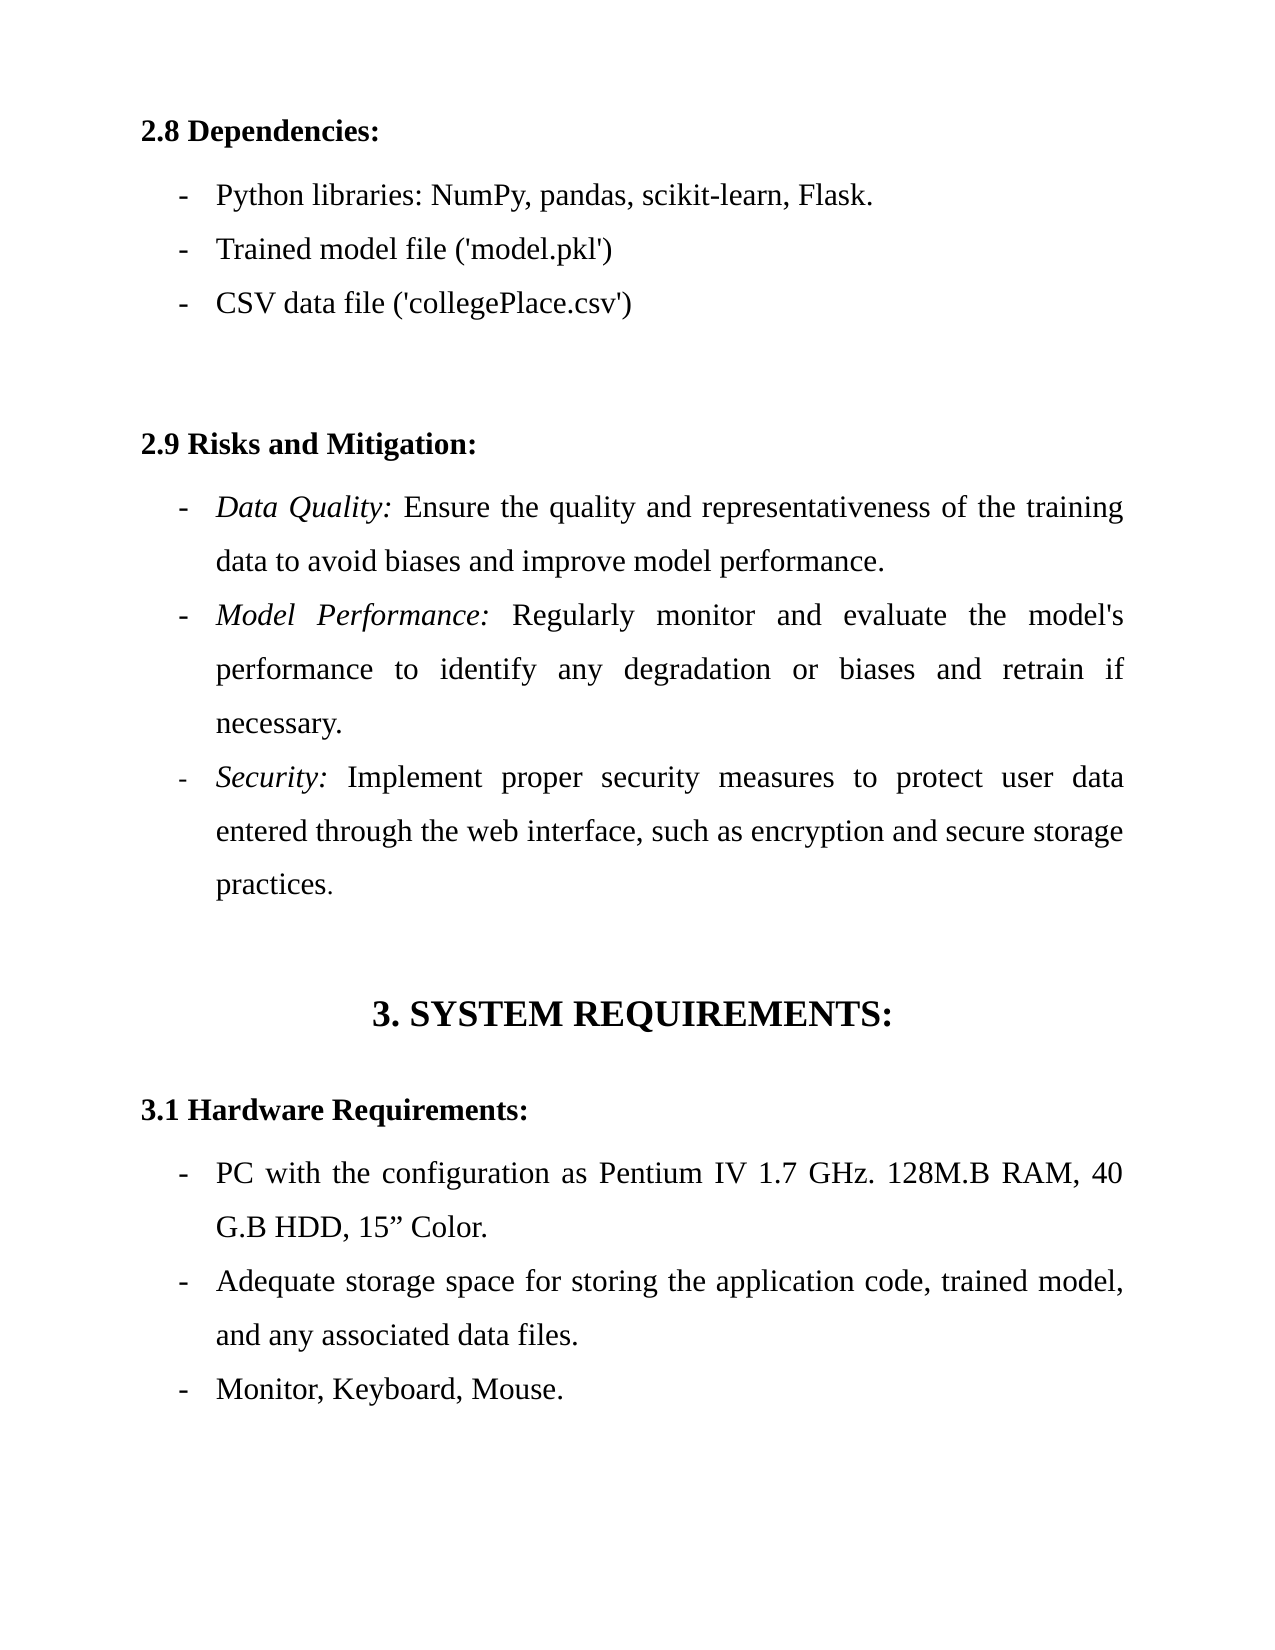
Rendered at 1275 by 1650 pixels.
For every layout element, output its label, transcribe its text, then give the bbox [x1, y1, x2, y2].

list Data Quality: Ensure the quality and representativeness of the training data to avoid biases and improve model performance. [178, 489, 1125, 578]
list CSV data file ('collegePlace.csv') [178, 284, 1125, 320]
list Monitor, Keyboard, Mouse. [178, 1370, 1125, 1406]
subtitle 2.8 Dependencies: [141, 112, 1125, 148]
subtitle 2.9 Risks and Mitigation: [141, 425, 1125, 461]
list Security: Implement proper security measures to protect user data entered through the web interface, such as encryption and secure storage practices. [178, 758, 1125, 902]
list Trained model file ('model.pkl') [178, 230, 1125, 266]
list Python libraries: NumPy, pandas, scikit-learn, Flask. [178, 176, 1125, 212]
list Model Performance: Regularly monitor and evaluate the model's performance to identify any degradation or biases and retrain if necessary. [178, 596, 1125, 740]
list Adequate storage space for storing the application code, trained model, and any associated data files. [178, 1262, 1125, 1352]
subtitle 3. SYSTEM REQUIREMENTS: [141, 991, 1125, 1034]
list PC with the configuration as Pentium IV 1.7 GHz. 128M.B RAM, 40 G.B HDD, 15” Color. [178, 1154, 1125, 1244]
subtitle 3.1 Hardware Requirements: [141, 1091, 1125, 1127]
